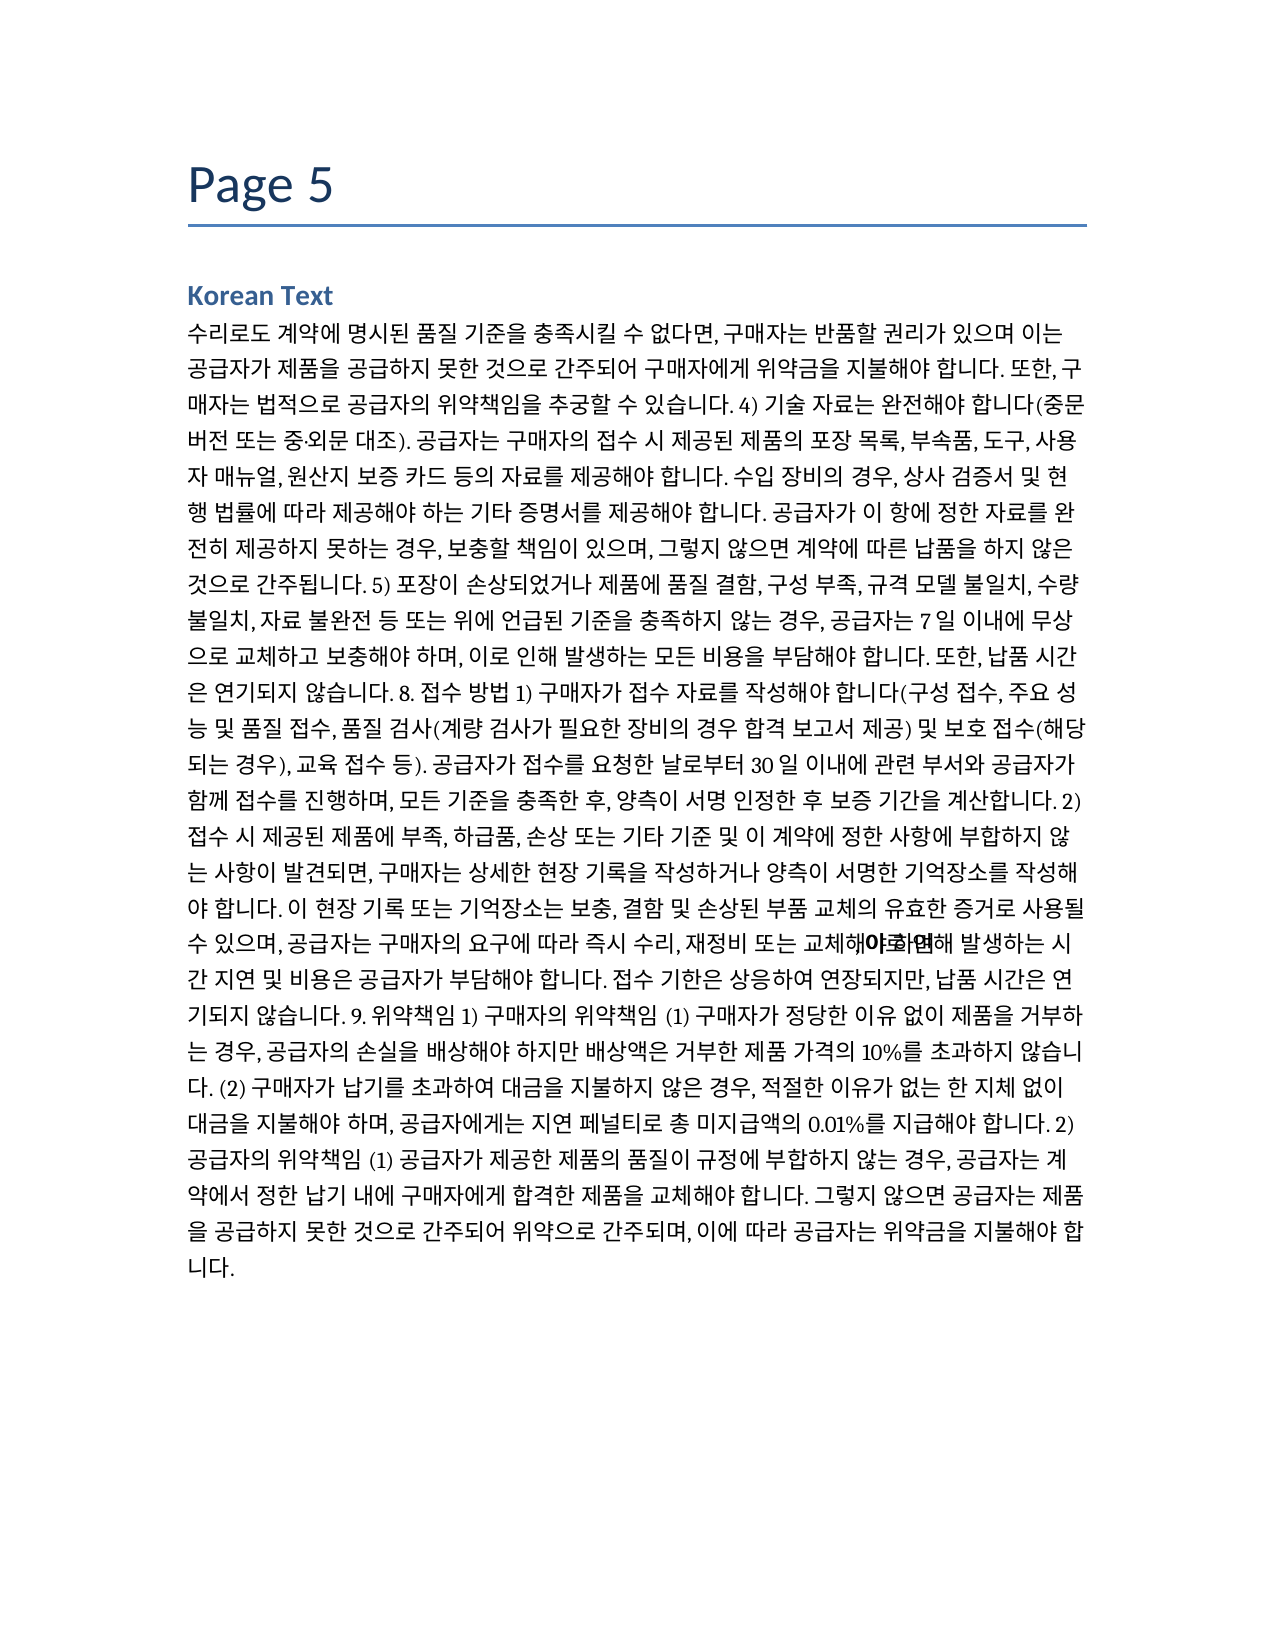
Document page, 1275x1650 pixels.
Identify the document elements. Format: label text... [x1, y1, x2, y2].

title Page 5 [187, 150, 1087, 227]
subtitle Korean Text [187, 277, 1087, 312]
text 수리로도 계약에 명시된 품질 기준을 충족시킬 수 없다면, 구매자는 반품할 권리가 있으며 이는 공급자가 제품을 공급하지 못한 것으로 간주되어 구매자에게 위약금을 지불해야 합니다. 또한, 구매자는 법적으로 공급자의 위약책임을 추궁할 수 있습니다. 4) 기술 자료는 완전해야 합니다(중문 버전 또는 중·외문 대조). 공급자는 구매자의 접수 시 제공된 제품의 포장 목록, 부속품, 도구, 사용자 매뉴얼, 원산지 보증 카드 등의 자료를 제공해야 합니다. 수입 장비의 경우, 상사 검증서 및 현행 법률에 따라 제공해야 하는 기타 증명서를 제공해야 합니다. 공급자가 이 항에 정한 자료를 완전히 제공하지 못하는 경우, 보충할 책임이 있으며, 그렇지 않으면 계약에 따른 납품을 하지 않은 것으로 간주됩니다. 5) 포장이 손상되었거나 제품에 품질 결함, 구성 부족, 규격 모델 불일치, 수량 불일치, 자료 불완전 등 또는 위에 언급된 기준을 충족하지 않는 경우, 공급자는 7일 이내에 무상으로 교체하고 보충해야 하며, 이로 인해 발생하는 모든 비용을 부담해야 합니다. 또한, 납품 시간은 연기되지 않습니다. 8. 접수 방법 1) 구매자가 접수 자료를 작성해야 합니다(구성 접수, 주요 성능 및 품질 접수, 품질 검사(계량 검사가 필요한 장비의 경우 합격 보고서 제공) 및 보호 접수(해당되는 경우), 교육 접수 등). 공급자가 접수를 요청한 날로부터 30일 이내에 관련 부서와 공급자가 함께 접수를 진행하며, 모든 기준을 충족한 후, 양측이 서명 인정한 후 보증 기간을 계산합니다. 2) 접수 시 제공된 제품에 부족, 하급품, 손상 또는 기타 기준 및 이 계약에 정한 사항에 부합하지 않는 사항이 발견되면, 구매자는 상세한 현장 기록을 작성하거나 양측이 서명한 기억장소를 작성해야 합니다. 이 현장 기록 또는 기억장소는 보충, 결함 및 손상된 부품 교체의 유효한 증거로 사용될 수 있으며, 공급자는 구매자의 요구에 따라 즉시 수리, 재정비 또는 교체해야 하며, 이로 인해 발생하는 시간 지연 및 비용은 공급자가 부담해야 합니다. 접수 기한은 상응하여 연장되지만, 납품 시간은 연기되지 않습니다. 9. 위약책임 1) 구매자의 위약책임 (1) 구매자가 정당한 이유 없이 제품을 거부하는 경우, 공급자의 손실을 배상해야 하지만 배상액은 거부한 제품 가격의 10%를 초과하지 않습니다. (2) 구매자가 납기를 초과하여 대금을 지불하지 않은 경우, 적절한 이유가 없는 한 지체 없이 대금을 지불해야 하며, 공급자에게는 지연 페널티로 총 미지급액의 0.01%를 지급해야 합니다. 2) 공급자의 위약책임 (1) 공급자가 제공한 제품의 품질이 규정에 부합하지 않는 경우, 공급자는 계약에서 정한 납기 내에 구매자에게 합격한 제품을 교체해야 합니다. 그렇지 않으면 공급자는 제품을 공급하지 못한 것으로 간주되어 위약으로 간주되며, 이에 따라 공급자는 위약금을 지불해야 합니다. [187, 317, 1087, 1283]
